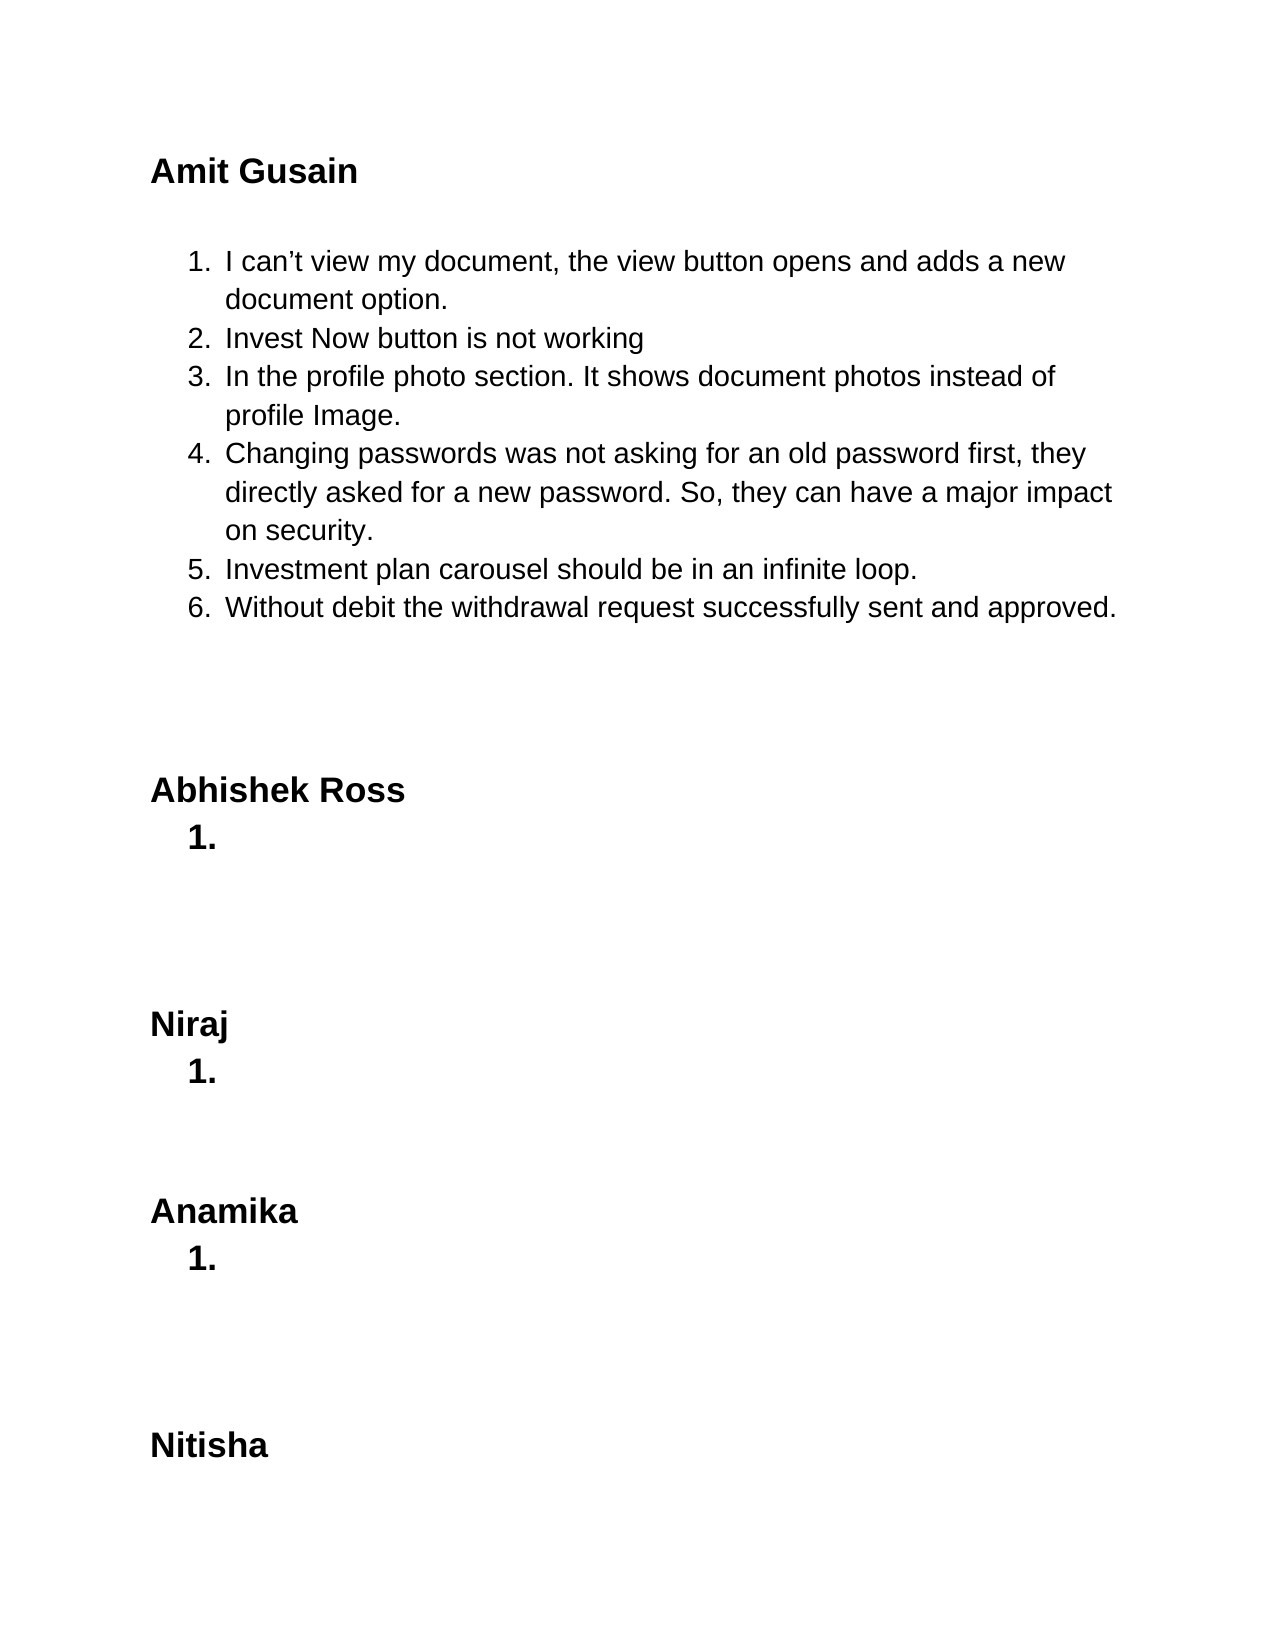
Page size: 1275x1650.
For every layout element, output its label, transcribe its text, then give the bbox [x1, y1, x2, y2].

list Investment plan carousel should be in an infinite loop. [187, 552, 1125, 585]
text Abhishek Ross [150, 769, 1125, 810]
list Changing passwords was not asking for an old password first, they directly asked for a new password. So, they can have a major impact on security. [187, 436, 1125, 547]
list I can’t view my document, the view button opens and adds a new document option. [187, 243, 1125, 316]
list Invest Now button is not working [187, 321, 1125, 354]
list Without debit the withdrawal request successfully sent and approved. [187, 590, 1125, 624]
text Anamika [150, 1190, 1125, 1231]
list In the profile photo section. It shows document photos instead of profile Image. [187, 359, 1125, 431]
text Niraj [150, 1003, 1125, 1044]
text Nitisha [150, 1424, 1125, 1465]
text Amit Gusain [150, 150, 1125, 191]
